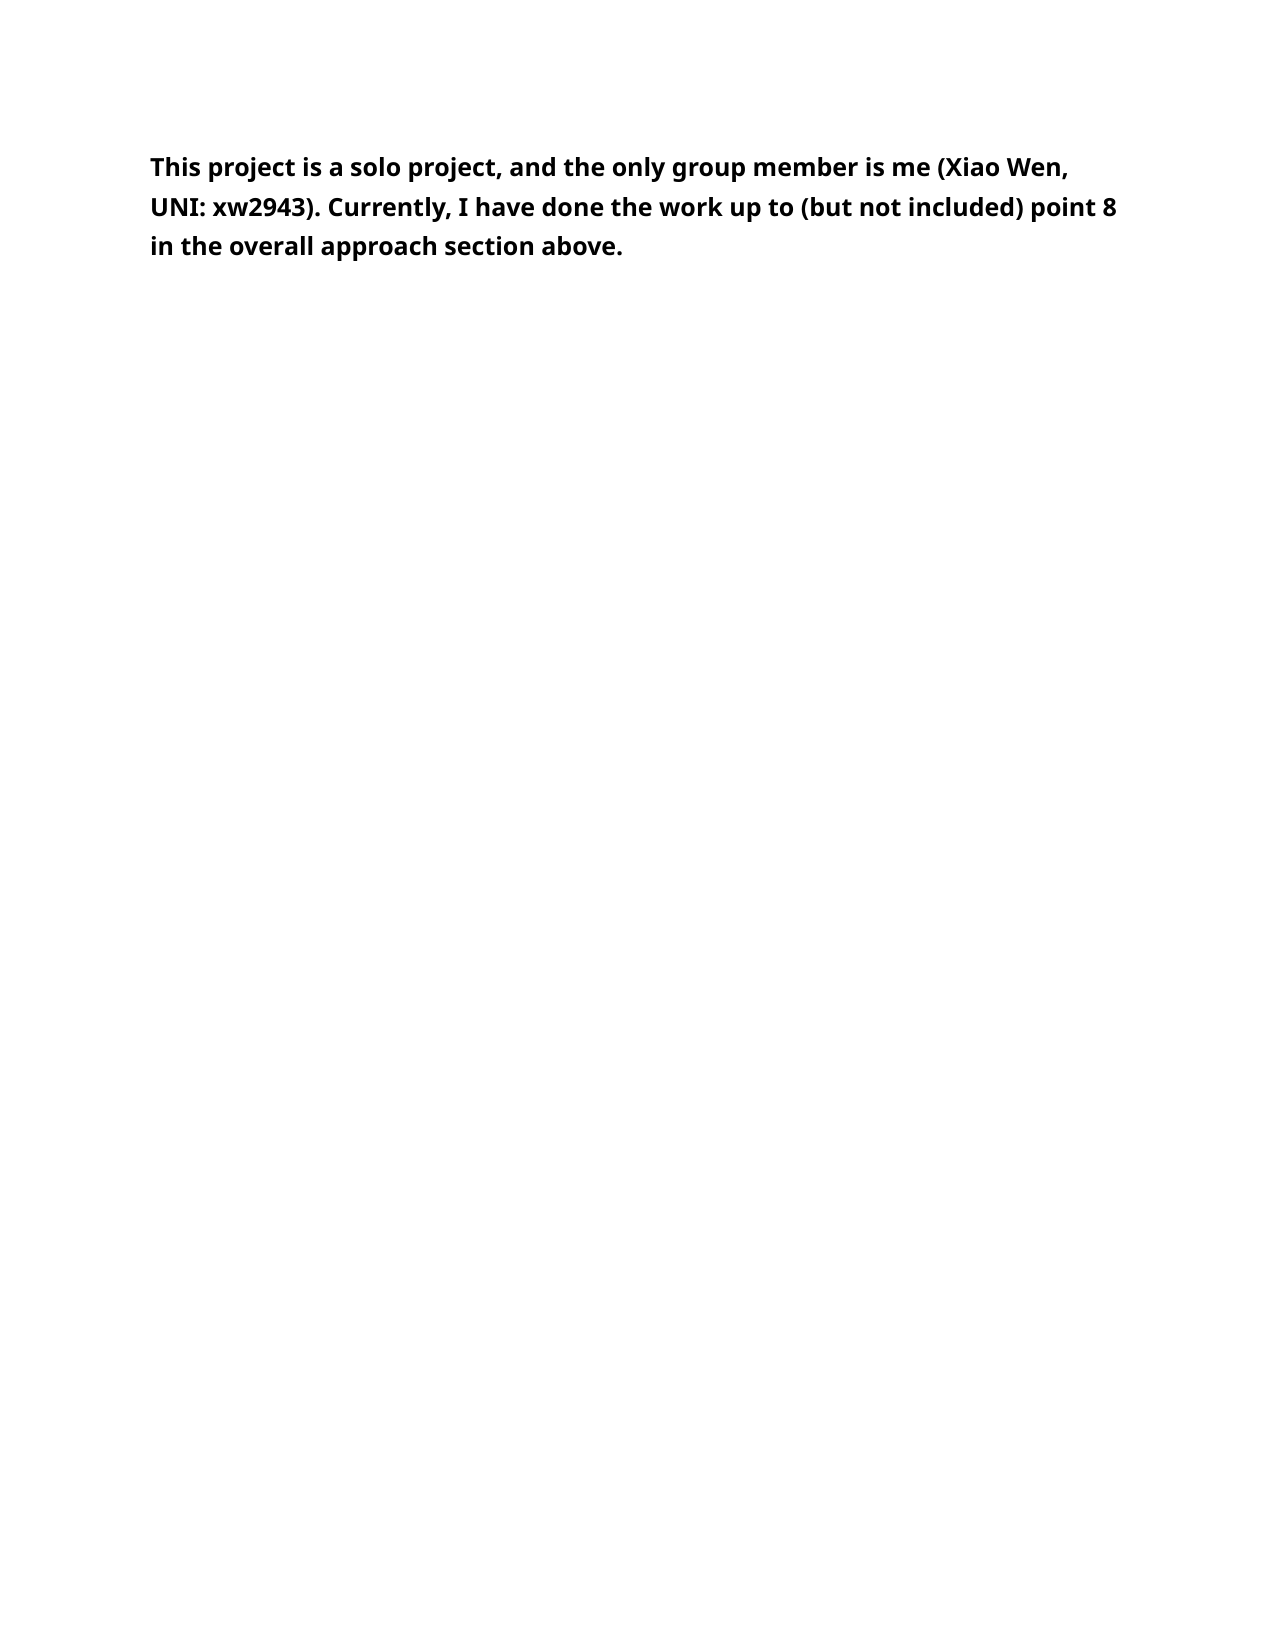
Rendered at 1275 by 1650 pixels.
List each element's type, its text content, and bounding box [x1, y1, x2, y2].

text This project is a solo project, and the only group member is me (Xiao Wen, UNI: xw2943). Currently, I have done the work up to (but not included) point 8 in the overall approach section above. [150, 150, 1125, 262]
